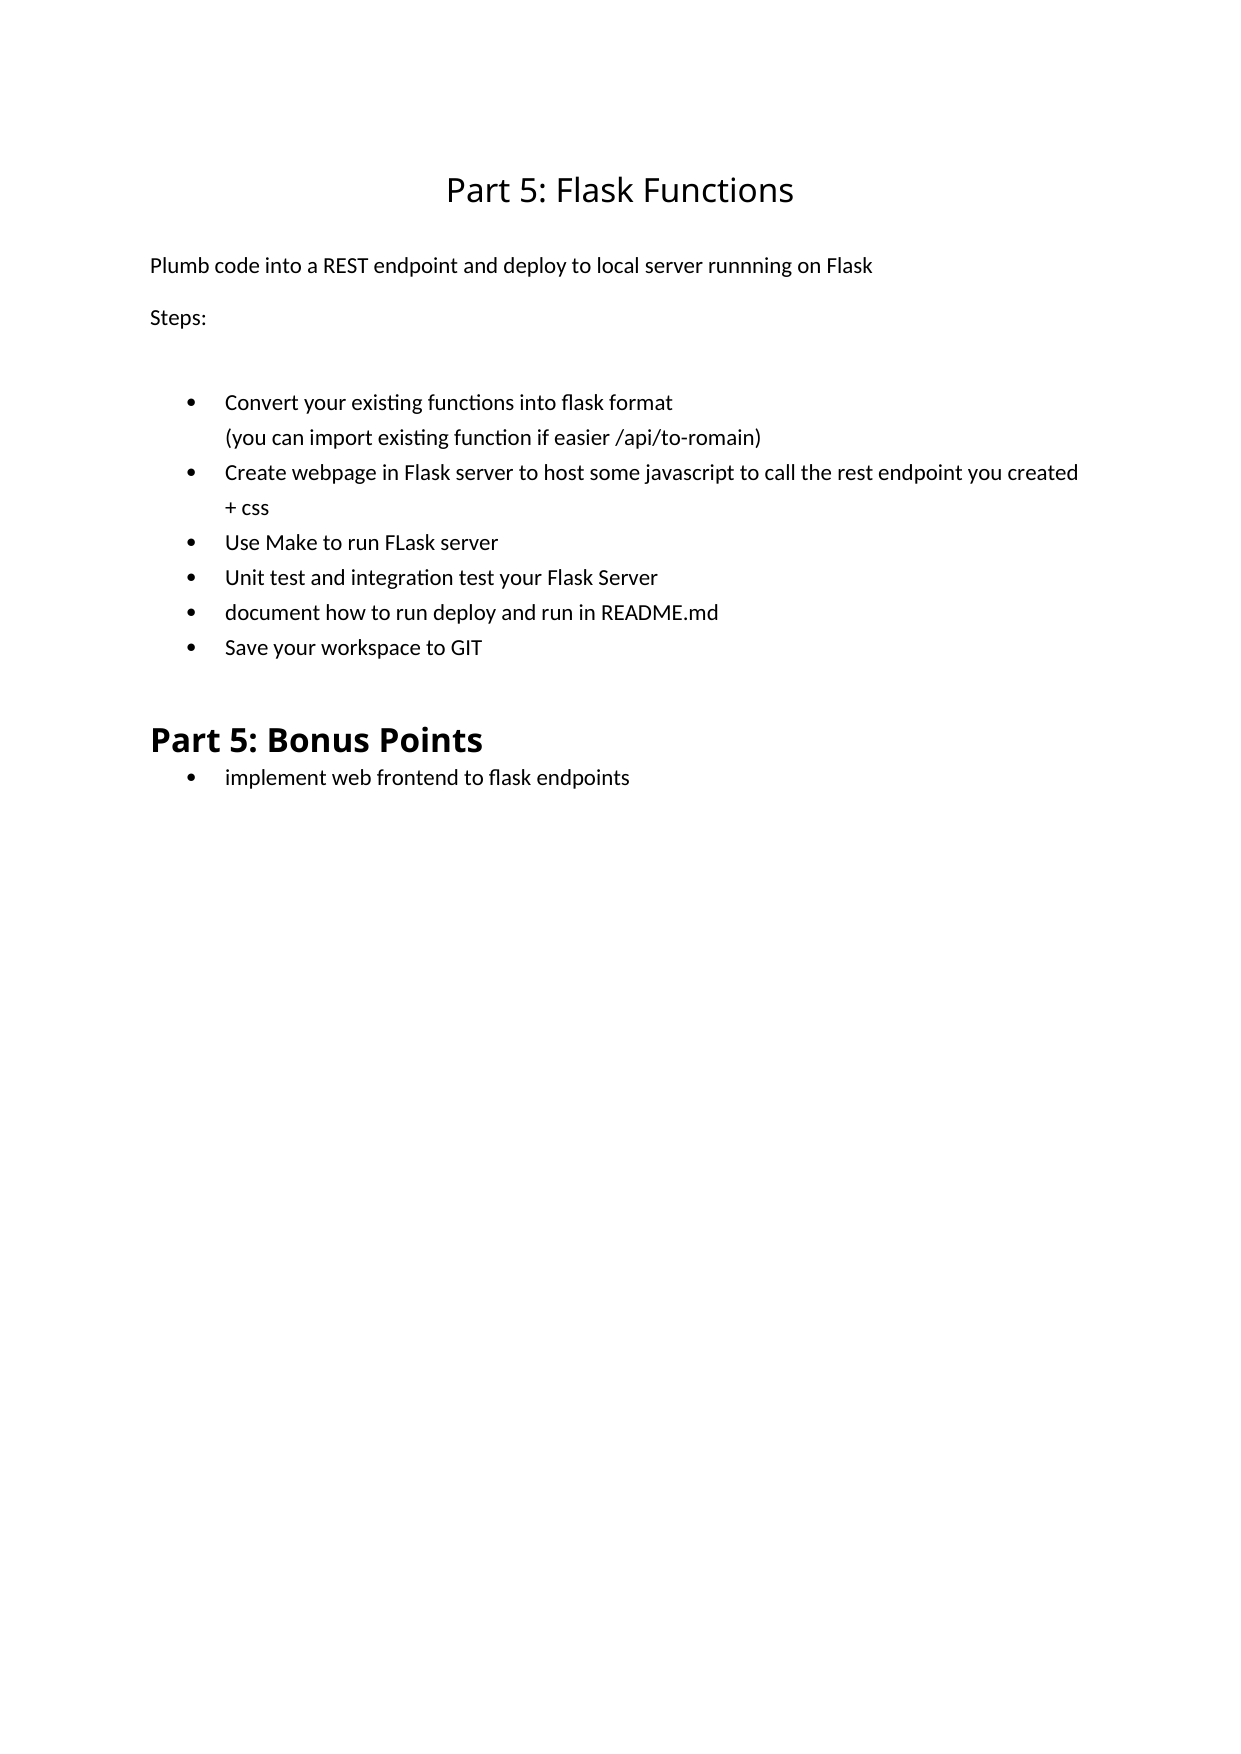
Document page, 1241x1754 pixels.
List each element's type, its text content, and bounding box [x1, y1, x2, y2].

list implement web frontend to flask endpoints [187, 763, 1090, 791]
list document how to run deploy and run in README.md [187, 598, 1090, 626]
list Save your workspace to GIT [187, 633, 1090, 694]
subtitle Part 5: Bonus Points [150, 717, 1090, 763]
list Convert your existing functions into flask format (you can import existing function if easier /api/to-romain) [187, 388, 1090, 451]
list Create webpage in Flask server to host some javascript to call the rest endpoint you created + css [187, 458, 1090, 521]
list Use Make to run FLask server [187, 528, 1090, 556]
subtitle Part 5: Flask Functions [150, 167, 1090, 212]
text Plumb code into a REST endpoint and deploy to local server runnning on Flask [150, 216, 1090, 279]
list Unit test and integration test your Flask Server [187, 563, 1090, 591]
text Steps: [150, 303, 1090, 364]
